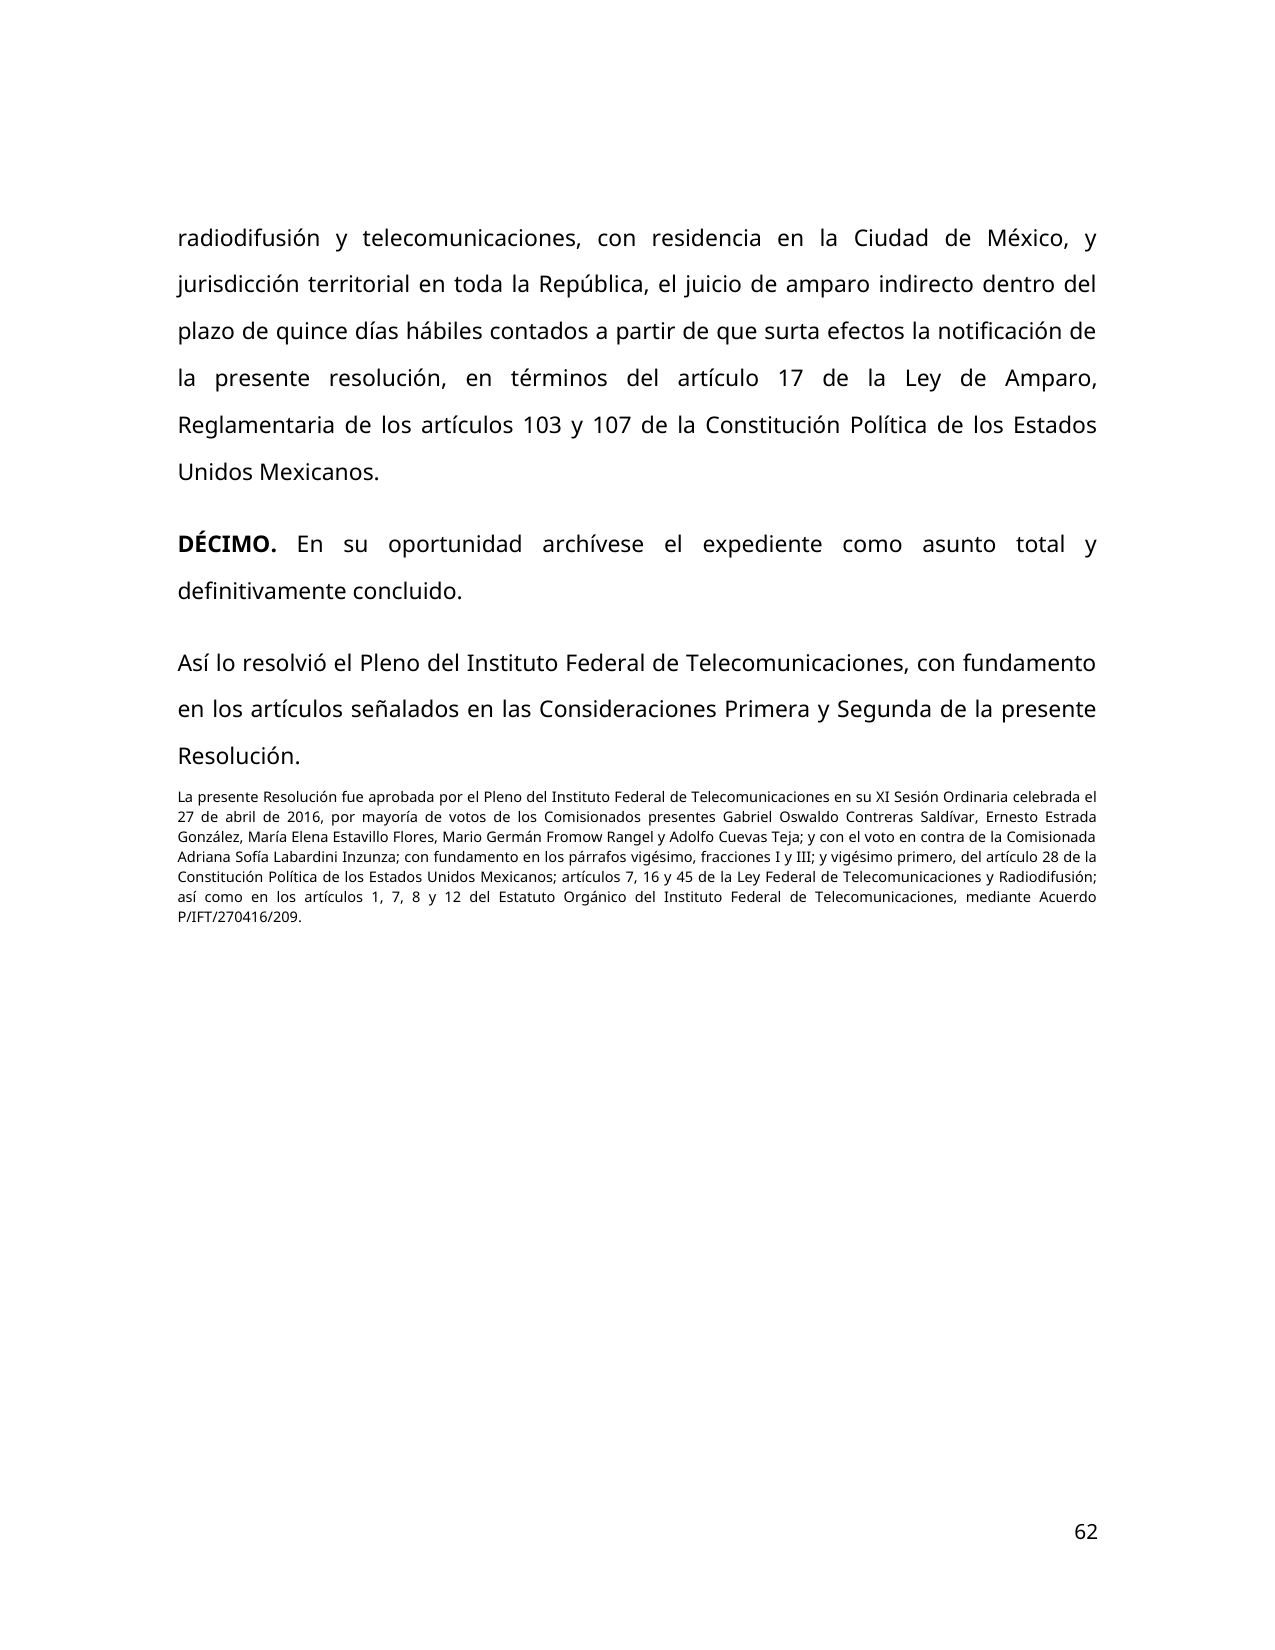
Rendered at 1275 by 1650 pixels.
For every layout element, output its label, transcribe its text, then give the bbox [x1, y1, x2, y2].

text DÉCIMO. En su oportunidad archívese el expediente como asunto total y definitivamente concluido. [177, 528, 1098, 606]
text Así lo resolvió el Pleno del Instituto Federal de Telecomunicaciones, con fundamento en los artículos señalados en las Consideraciones Primera y Segunda de la presente Resolución. [177, 647, 1098, 772]
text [177, 222, 1098, 487]
text La presente Resolución fue aprobada por el Pleno del Instituto Federal de Telecomunicaciones en su XI Sesión Ordinaria celebrada el 27 de abril de 2016, por mayoría de votos de los Comisionados presentes Gabriel Oswaldo Contreras Saldívar, Ernesto Estrada González, María Elena Estavillo Flores, Mario Germán Fromow Rangel y Adolfo Cuevas Teja; y con el voto en contra de la Comisionada Adriana Sofía Labardini Inzunza; con fundamento en los párrafos vigésimo, fracciones I y III; y vigésimo primero, del artículo 28 de la Constitución Política de los Estados Unidos Mexicanos; artículos 7, 16 y 45 de la Ley Federal de Telecomunicaciones y Radiodifusión; así como en los artículos 1, 7, 8 y 12 del Estatuto Orgánico del Instituto Federal de Telecomunicaciones, mediante Acuerdo P/IFT/270416/209. [177, 787, 1098, 926]
